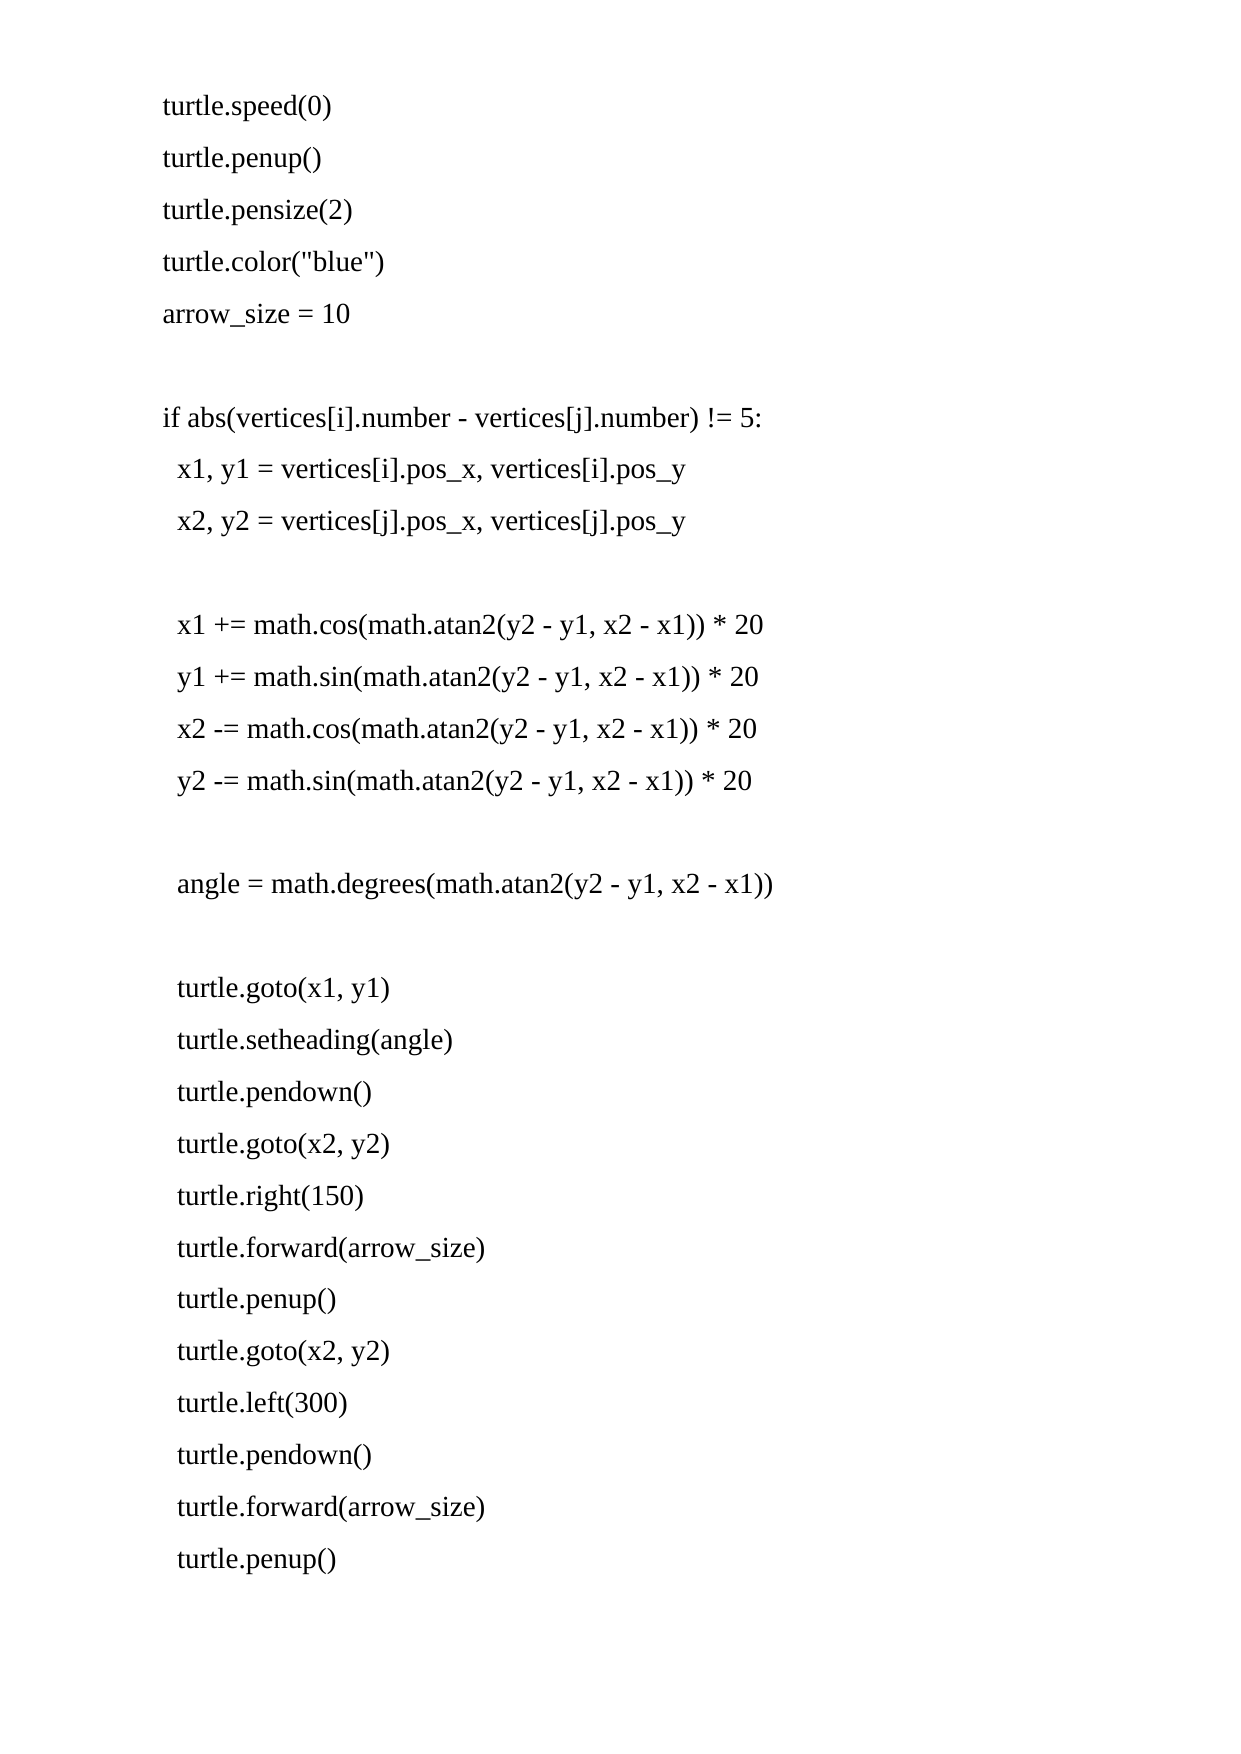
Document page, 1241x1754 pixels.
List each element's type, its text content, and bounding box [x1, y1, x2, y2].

text x1, y1 = vertices[i].pos_x, vertices[i].pos_y [148, 452, 1152, 485]
text turtle.pendown() [148, 1437, 1152, 1471]
text turtle.left(300) [148, 1385, 1152, 1419]
text turtle.forward(arrow_size) [148, 1489, 1152, 1523]
text x2 -= math.cos(math.atan2(y2 - y1, x2 - x1)) * 20 [148, 711, 1152, 744]
text turtle.penup() [148, 1282, 1152, 1315]
text turtle.right(150) [148, 1178, 1152, 1211]
text turtle.setheading(angle) [148, 1022, 1152, 1056]
text x1 += math.cos(math.atan2(y2 - y1, x2 - x1)) * 20 [148, 607, 1152, 641]
text turtle.color("blue") [148, 244, 1152, 278]
text turtle.pendown() [148, 1074, 1152, 1108]
text turtle.speed(0) [148, 88, 1152, 122]
text arrow_size = 10 [148, 296, 1152, 329]
text turtle.goto(x1, y1) [148, 970, 1152, 1004]
text x2, y2 = vertices[j].pos_x, vertices[j].pos_y [148, 503, 1152, 537]
text turtle.goto(x2, y2) [148, 1126, 1152, 1159]
text turtle.penup() [148, 1541, 1152, 1574]
text turtle.goto(x2, y2) [148, 1333, 1152, 1367]
text y2 -= math.sin(math.atan2(y2 - y1, x2 - x1)) * 20 [148, 763, 1152, 796]
text if abs(vertices[i].number - vertices[j].number) != 5: [148, 400, 1152, 433]
text turtle.penup() [148, 140, 1152, 174]
text turtle.pensize(2) [148, 192, 1152, 226]
text turtle.forward(arrow_size) [148, 1230, 1152, 1263]
text y1 += math.sin(math.atan2(y2 - y1, x2 - x1)) * 20 [148, 659, 1152, 693]
text angle = math.degrees(math.atan2(y2 - y1, x2 - x1)) [148, 867, 1152, 900]
